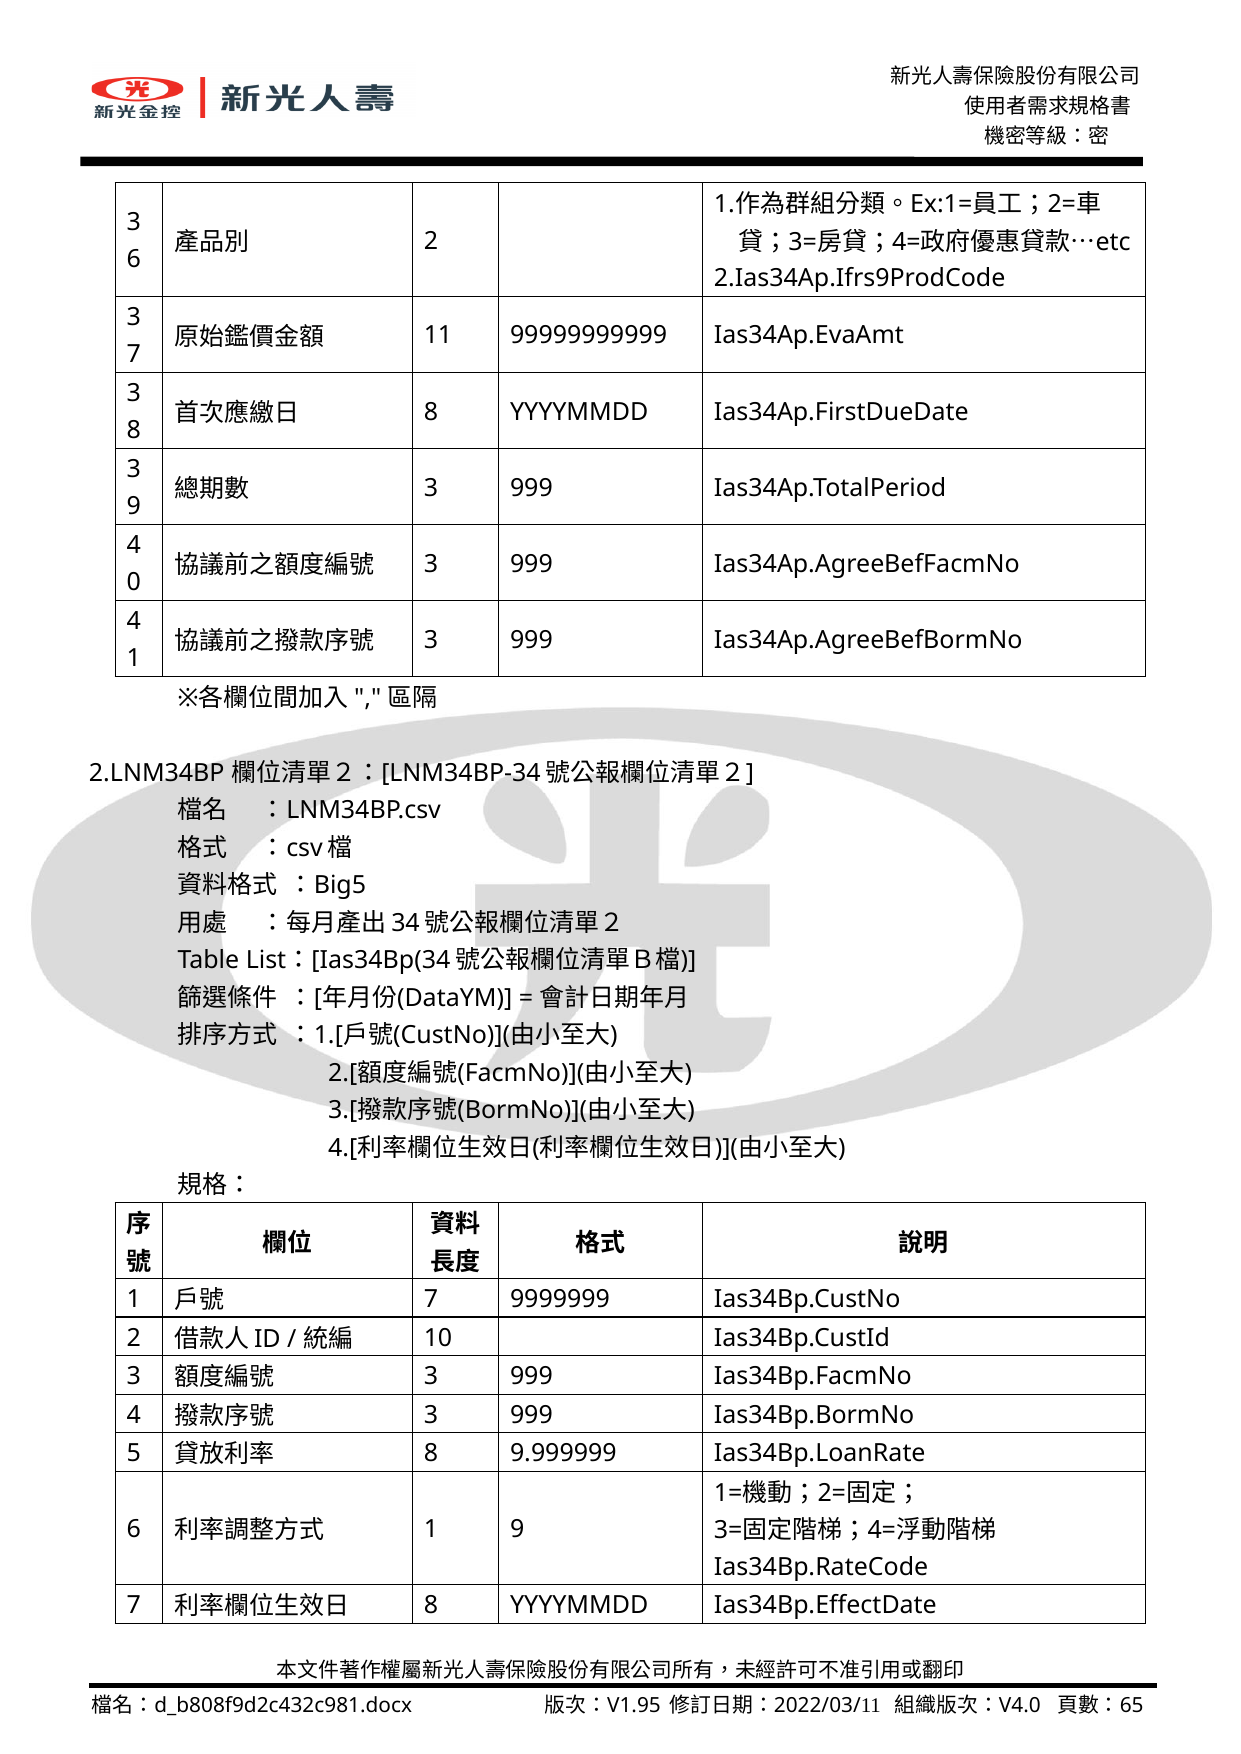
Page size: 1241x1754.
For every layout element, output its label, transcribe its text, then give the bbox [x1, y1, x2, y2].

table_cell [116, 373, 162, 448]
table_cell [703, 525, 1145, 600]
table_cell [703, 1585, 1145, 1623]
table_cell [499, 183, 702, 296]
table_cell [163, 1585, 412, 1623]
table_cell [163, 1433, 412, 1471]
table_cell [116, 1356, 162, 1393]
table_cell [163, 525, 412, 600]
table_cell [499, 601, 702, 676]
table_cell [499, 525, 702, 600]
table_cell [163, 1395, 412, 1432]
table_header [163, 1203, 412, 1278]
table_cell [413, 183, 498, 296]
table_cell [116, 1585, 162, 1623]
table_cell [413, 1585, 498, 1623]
list Table List：[Ias34Bp(34號公報欄位清單Ｂ檔)] [177, 939, 1152, 977]
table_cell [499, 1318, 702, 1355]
list 排序方式 ：1.[戶號(CustNo)](由小至大) [177, 1014, 1152, 1052]
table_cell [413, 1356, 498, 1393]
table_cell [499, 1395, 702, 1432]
list 篩選條件 ：[年月份(DataYM)] = 會計日期年月 [177, 977, 1152, 1014]
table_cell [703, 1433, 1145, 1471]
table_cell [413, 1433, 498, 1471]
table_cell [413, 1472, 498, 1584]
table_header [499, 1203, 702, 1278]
list 資料格式 ：Big5 [177, 864, 1152, 902]
list 規格： [177, 1164, 1152, 1202]
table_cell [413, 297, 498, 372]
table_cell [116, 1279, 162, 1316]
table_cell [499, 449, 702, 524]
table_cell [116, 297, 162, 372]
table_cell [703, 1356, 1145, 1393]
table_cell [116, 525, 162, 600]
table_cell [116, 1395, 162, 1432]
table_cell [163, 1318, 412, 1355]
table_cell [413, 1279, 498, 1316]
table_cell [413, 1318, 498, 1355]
list 檔名 ：LNM34BP.csv [177, 789, 1152, 827]
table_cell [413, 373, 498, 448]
list 2.[額度編號(FacmNo)](由小至大) [328, 1052, 1152, 1089]
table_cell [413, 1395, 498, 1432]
list 4.[利率欄位生效日(利率欄位生效日)](由小至大) [328, 1127, 1152, 1164]
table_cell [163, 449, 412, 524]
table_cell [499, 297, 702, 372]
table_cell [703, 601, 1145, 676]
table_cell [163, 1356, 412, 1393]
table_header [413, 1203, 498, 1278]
picture [91, 61, 417, 118]
list ※各欄位間加入 "," 區隔 [177, 677, 1152, 714]
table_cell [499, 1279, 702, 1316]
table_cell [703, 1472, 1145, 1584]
picture [25, 699, 1215, 1152]
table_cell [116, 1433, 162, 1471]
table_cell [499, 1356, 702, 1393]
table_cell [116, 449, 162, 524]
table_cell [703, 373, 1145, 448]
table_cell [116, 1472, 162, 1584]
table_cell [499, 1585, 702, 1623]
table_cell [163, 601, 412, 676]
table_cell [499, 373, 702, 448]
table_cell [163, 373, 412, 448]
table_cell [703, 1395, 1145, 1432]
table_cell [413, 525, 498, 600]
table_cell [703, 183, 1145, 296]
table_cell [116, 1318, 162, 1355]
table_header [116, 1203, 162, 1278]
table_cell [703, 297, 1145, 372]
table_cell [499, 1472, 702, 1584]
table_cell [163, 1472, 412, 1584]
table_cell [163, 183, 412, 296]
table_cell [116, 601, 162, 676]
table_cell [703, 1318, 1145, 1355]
text 2.LNM34BP 欄位清單２：[LNM34BP-34號公報欄位清單２] [89, 752, 1152, 789]
list 3.[撥款序號(BormNo)](由小至大) [328, 1089, 1152, 1127]
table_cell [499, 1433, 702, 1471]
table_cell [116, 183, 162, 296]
list 格式 ：csv檔 [177, 827, 1152, 864]
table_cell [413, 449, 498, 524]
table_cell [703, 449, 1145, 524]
list 用處 ：每月產出34號公報欄位清單２ [177, 902, 1152, 939]
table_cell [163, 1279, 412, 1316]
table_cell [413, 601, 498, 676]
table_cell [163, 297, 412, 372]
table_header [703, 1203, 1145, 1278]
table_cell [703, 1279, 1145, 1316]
